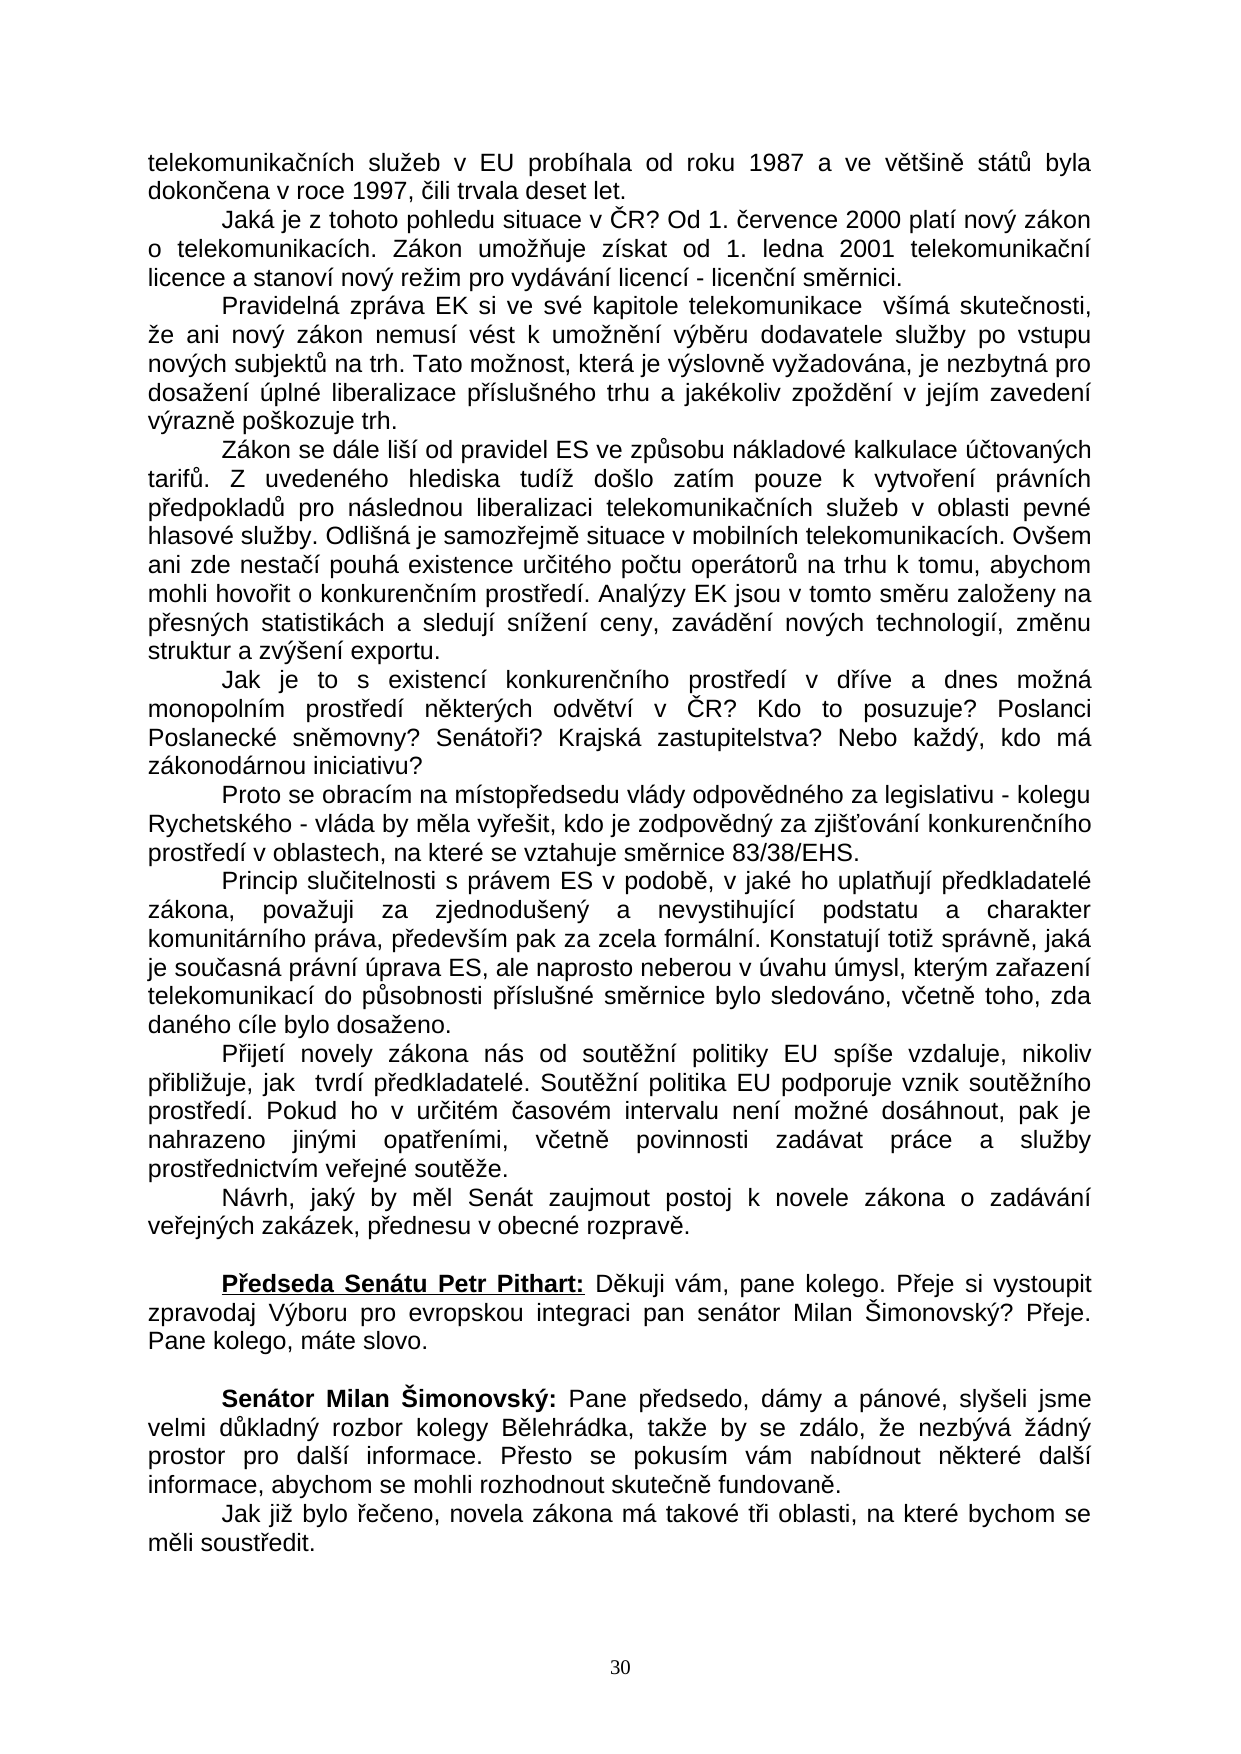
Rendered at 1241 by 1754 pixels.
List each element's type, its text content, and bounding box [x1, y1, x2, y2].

text Jaká je z tohoto pohledu situace v ČR? Od 1. července 2000 platí nový zákon o telekomunikacích. Zákon umožňuje získat od 1. ledna 2001 telekomunikační licence a stanoví nový režim pro vydávání licencí - licenční směrnici. [148, 205, 1093, 291]
text Přijetí novely zákona nás od soutěžní politiky EU spíše vzdaluje, nikoliv přibližuje, jak tvrdí předkladatelé. Soutěžní politika EU podporuje vznik soutěžního prostředí. Pokud ho v určitém časovém intervalu není možné dosáhnout, pak je nahrazeno jinými opatřeními, včetně povinnosti zadávat práce a služby prostřednictvím veřejné soutěže. [148, 1039, 1093, 1183]
text Jak již bylo řečeno, novela zákona má takové tři oblasti, na které bychom se měli soustředit. [148, 1499, 1093, 1556]
text Proto se obracím na místopředsedu vlády odpovědného za legislativu - kolegu Rychetského - vláda by měla vyřešit, kdo je zodpovědný za zjišťování konkurenčního prostředí v oblastech, na které se vztahuje směrnice 83/38/EHS. [148, 780, 1093, 866]
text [148, 148, 1093, 205]
text Senátor Milan Šimonovský: Pane předsedo, dámy a pánové, slyšeli jsme velmi důkladný rozbor kolegy Bělehrádka, takže by se zdálo, že nezbývá žádný prostor pro další informace. Přesto se pokusím vám nabídnout některé další informace, abychom se mohli rozhodnout skutečně fundovaně. [148, 1384, 1093, 1499]
text Předseda Senátu Petr Pithart: Děkuji vám, pane kolego. Přeje si vystoupit zpravodaj Výboru pro evropskou integraci pan senátor Milan Šimonovský? Přeje. Pane kolego, máte slovo. [148, 1269, 1093, 1355]
text Princip slučitelnosti s právem ES v podobě, v jaké ho uplatňují předkladatelé zákona, považuji za zjednodušený a nevystihující podstatu a charakter komunitárního práva, především pak za zcela formální. Konstatují totiž správně, jaká je současná právní úprava ES, ale naprosto neberou v úvahu úmysl, kterým zařazení telekomunikací do působnosti příslušné směrnice bylo sledováno, včetně toho, zda daného cíle bylo dosaženo. [148, 866, 1093, 1039]
text Jak je to s existencí konkurenčního prostředí v dříve a dnes možná monopolním prostředí některých odvětví v ČR? Kdo to posuzuje? Poslanci Poslanecké sněmovny? Senátoři? Krajská zastupitelstva? Nebo každý, kdo má zákonodárnou iniciativu? [148, 665, 1093, 780]
text Pravidelná zpráva EK si ve své kapitole telekomunikace všímá skutečnosti, že ani nový zákon nemusí vést k umožnění výběru dodavatele služby po vstupu nových subjektů na trh. Tato možnost, která je výslovně vyžadována, je nezbytná pro dosažení úplné liberalizace příslušného trhu a jakékoliv zpoždění v jejím zavedení výrazně poškozuje trh. [148, 291, 1093, 435]
text Zákon se dále liší od pravidel ES ve způsobu nákladové kalkulace účtovaných tarifů. Z uvedeného hlediska tudíž došlo zatím pouze k vytvoření právních předpokladů pro následnou liberalizaci telekomunikačních služeb v oblasti pevné hlasové služby. Odlišná je samozřejmě situace v mobilních telekomunikacích. Ovšem ani zde nestačí pouhá existence určitého počtu operátorů na trhu k tomu, abychom mohli hovořit o konkurenčním prostředí. Analýzy EK jsou v tomto směru založeny na přesných statistikách a sledují snížení ceny, zavádění nových technologií, změnu struktur a zvýšení exportu. [148, 435, 1093, 665]
text Návrh, jaký by měl Senát zaujmout postoj k novele zákona o zadávání veřejných zakázek, přednesu v obecné rozpravě. [148, 1183, 1093, 1240]
